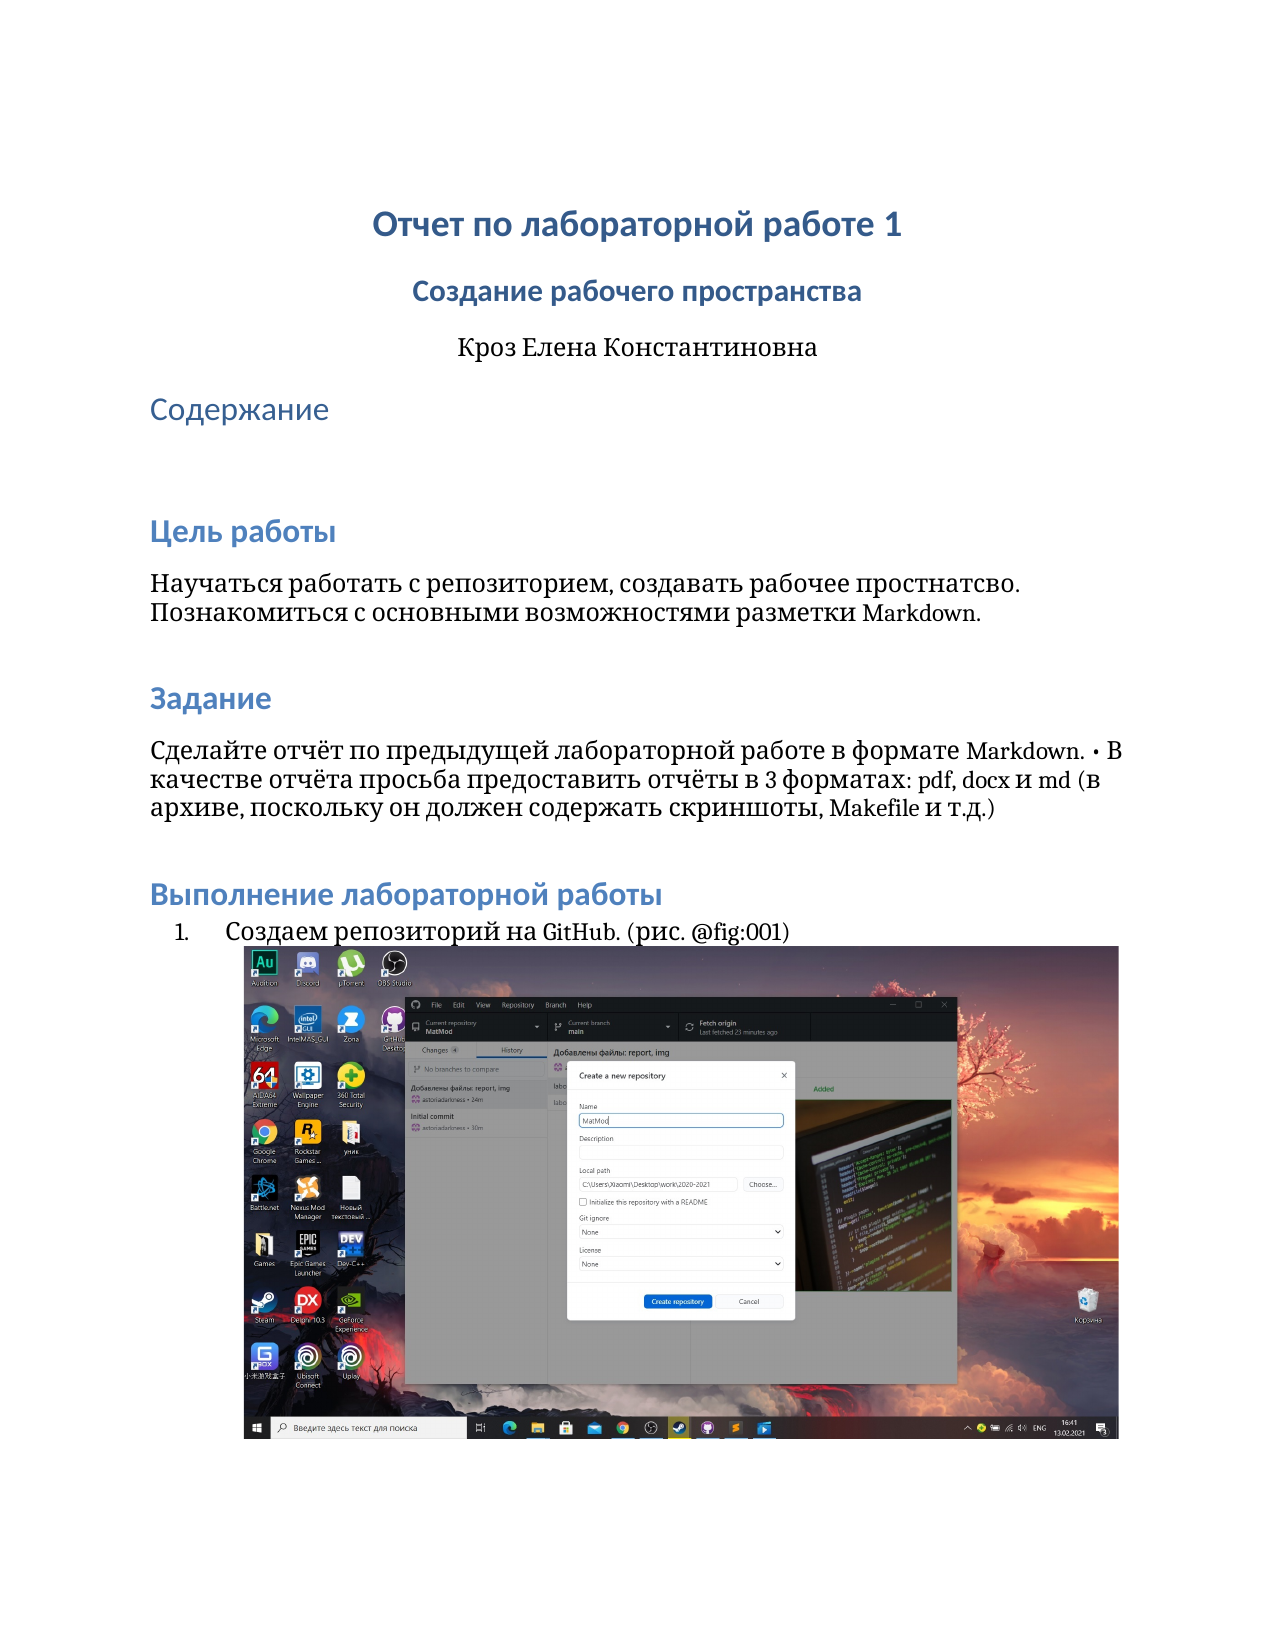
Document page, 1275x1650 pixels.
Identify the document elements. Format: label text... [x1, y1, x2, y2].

picture [243, 946, 1119, 1439]
text Сделайте отчёт по предыдущей лабораторной работе в формате Markdown. • В качестве отчёта просьба предоставить отчёты в 3 форматах: pdf, docx и md (в архиве, поскольку он должен содержать скриншоты, Makefile и т.д.) [150, 737, 1125, 823]
subtitle Задание [150, 677, 1125, 718]
title Отчет по лабораторной работе 1 [150, 200, 1125, 246]
subtitle Выполнение лабораторной работы [150, 873, 1125, 914]
text Кроз Елена Константиновна [150, 334, 1125, 363]
text Научаться работать с репозиторием, создавать рабочее простнатсво. Познакомиться с основными возможностями разметки Markdown. [150, 570, 1125, 627]
subtitle Создание рабочего пространства [150, 271, 1125, 309]
subtitle Цель работы [150, 510, 1125, 551]
